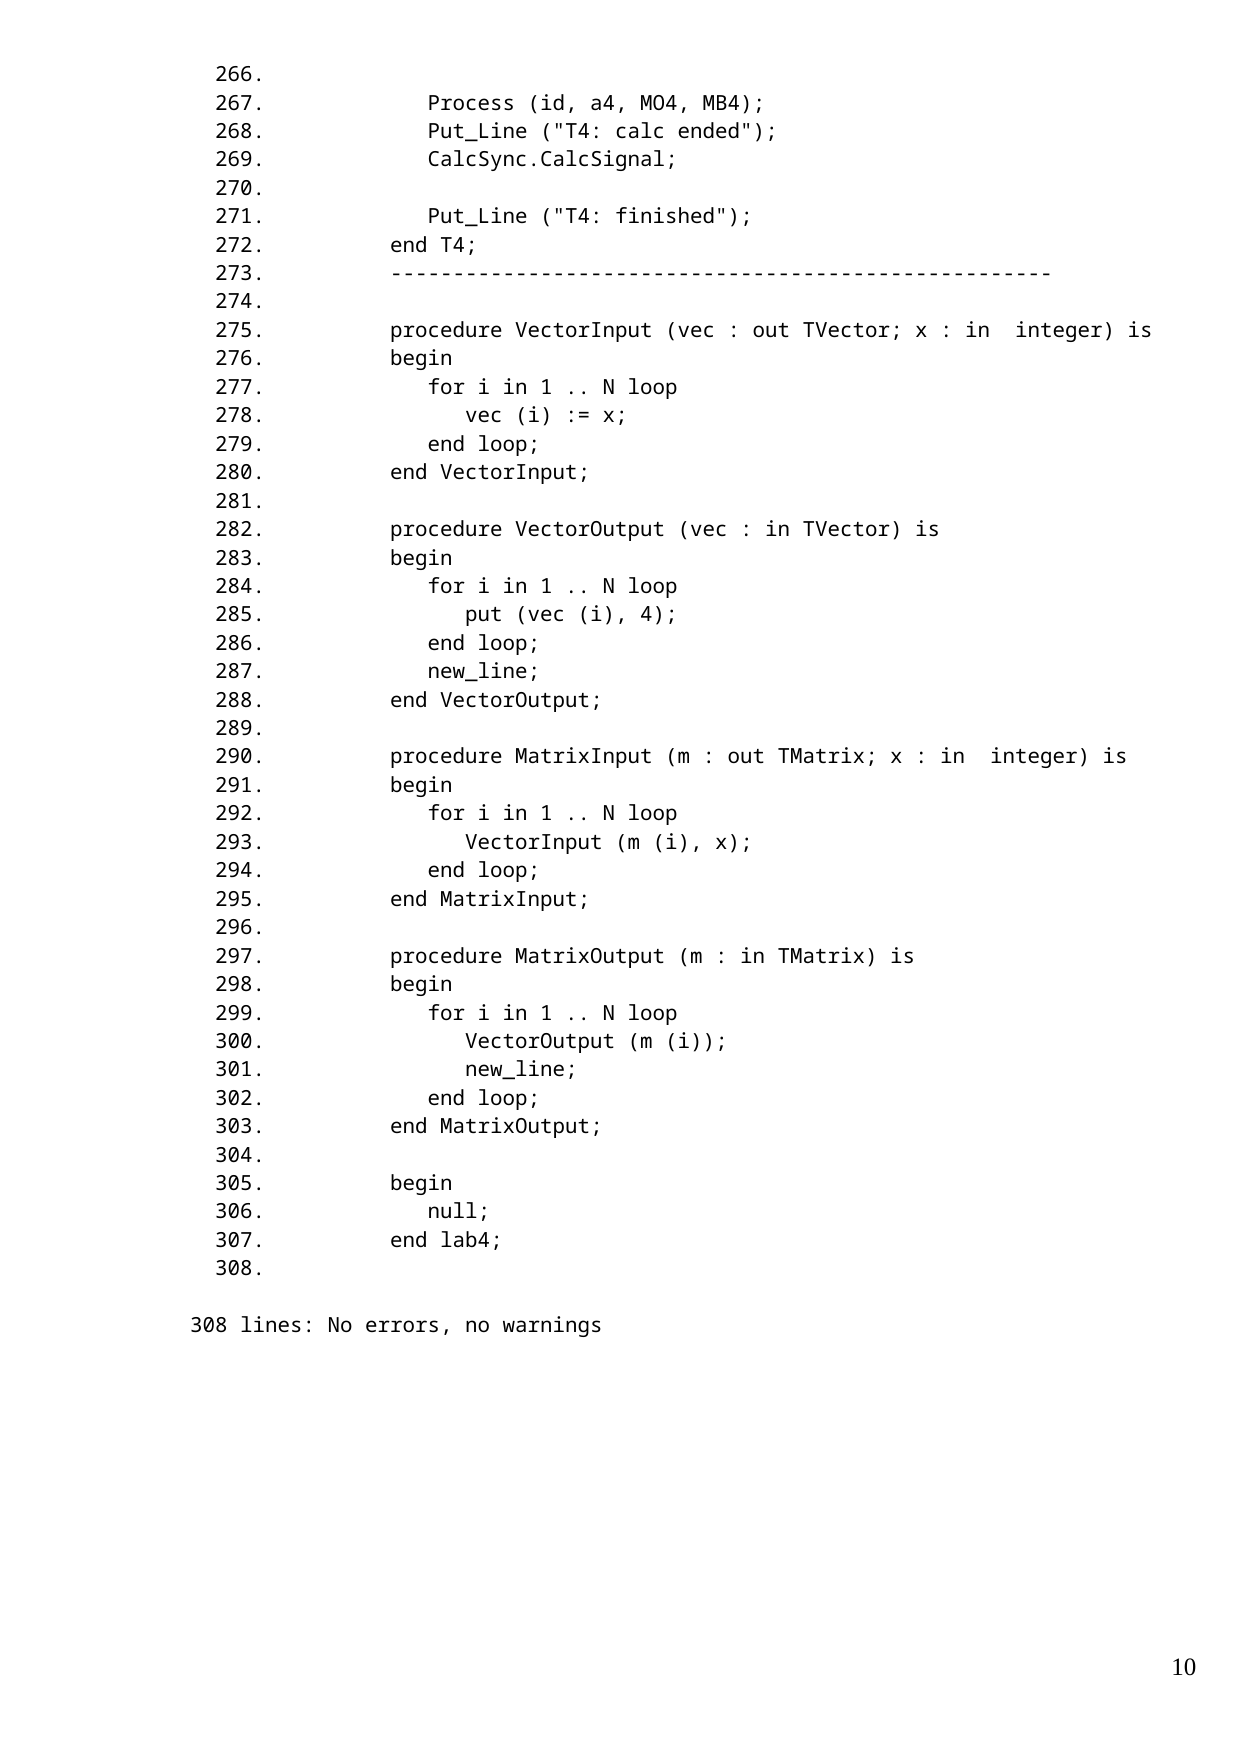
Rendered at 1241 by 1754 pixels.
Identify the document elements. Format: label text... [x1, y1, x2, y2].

text 299. for i in 1 .. N loop [177, 998, 1196, 1026]
text 286. end loop; [177, 628, 1196, 656]
text 284. for i in 1 .. N loop [177, 571, 1196, 599]
text 280. end VectorInput; [177, 457, 1196, 486]
text 266. [177, 59, 1196, 88]
text 272. end T4; [177, 230, 1196, 258]
text 294. end loop; [177, 855, 1196, 884]
text 268. Put_Line ("T4: calc ended"); [177, 116, 1196, 144]
text 287. new_line; [177, 656, 1196, 685]
text 281. [177, 486, 1196, 514]
text 304. [177, 1140, 1196, 1168]
text 296. [177, 912, 1196, 941]
text 278. vec (i) := x; [177, 400, 1196, 429]
text 298. begin [177, 969, 1196, 998]
text 291. begin [177, 770, 1196, 798]
text 275. procedure VectorInput (vec : out TVector; x : in integer) is [177, 315, 1196, 343]
text 288. end VectorOutput; [177, 685, 1196, 713]
text 293. VectorInput (m (i), x); [177, 827, 1196, 855]
text 307. end lab4; [177, 1225, 1196, 1253]
text 271. Put_Line ("T4: finished"); [177, 201, 1196, 230]
text 297. procedure MatrixOutput (m : in TMatrix) is [177, 941, 1196, 969]
text 269. CalcSync.CalcSignal; [177, 144, 1196, 173]
text 301. new_line; [177, 1054, 1196, 1083]
text 277. for i in 1 .. N loop [177, 372, 1196, 400]
text 289. [177, 713, 1196, 742]
text 276. begin [177, 343, 1196, 372]
text 305. begin [177, 1168, 1196, 1197]
text 285. put (vec (i), 4); [177, 599, 1196, 628]
text 270. [177, 173, 1196, 201]
text 306. null; [177, 1197, 1196, 1225]
text 308. [177, 1253, 1196, 1282]
text 308 lines: No errors, no warnings [177, 1310, 1196, 1339]
text 282. procedure VectorOutput (vec : in TVector) is [177, 514, 1196, 543]
text 300. VectorOutput (m (i)); [177, 1026, 1196, 1054]
text 302. end loop; [177, 1083, 1196, 1111]
text 292. for i in 1 .. N loop [177, 798, 1196, 827]
text 290. procedure MatrixInput (m : out TMatrix; x : in integer) is [177, 742, 1196, 770]
text 273. ----------------------------------------------------- [177, 258, 1196, 287]
text 267. Process (id, a4, MO4, MB4); [177, 88, 1196, 116]
text 279. end loop; [177, 429, 1196, 457]
text 274. [177, 287, 1196, 315]
text 283. begin [177, 543, 1196, 571]
text 295. end MatrixInput; [177, 884, 1196, 912]
text 303. end MatrixOutput; [177, 1111, 1196, 1140]
